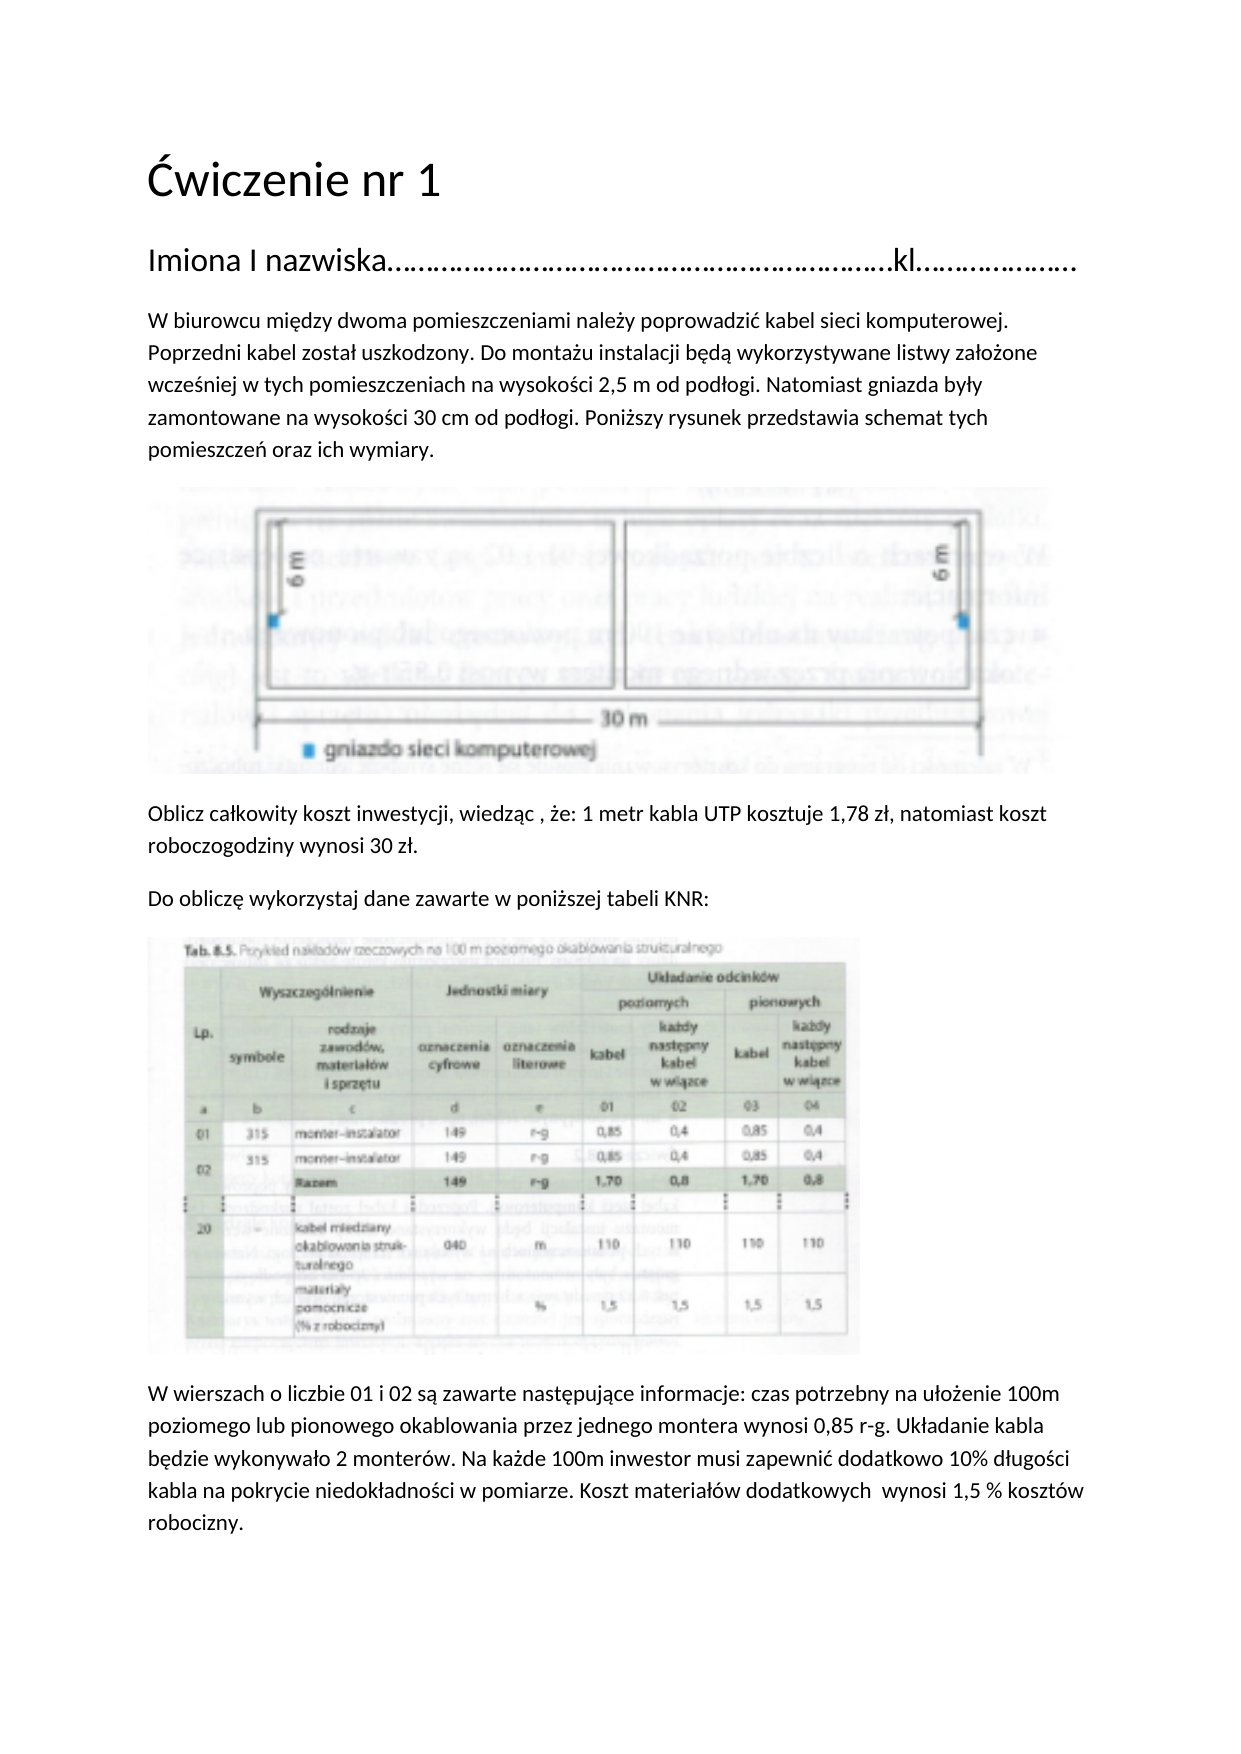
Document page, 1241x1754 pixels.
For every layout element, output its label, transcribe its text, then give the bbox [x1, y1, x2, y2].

text W biurowcu między dwoma pomieszczeniami należy poprowadzić kabel sieci komputerowej. Poprzedni kabel został uszkodzony. Do montażu instalacji będą wykorzystywane listwy założone wcześniej w tych pomieszczeniach na wysokości 2,5 m od podłogi. Natomiast gniazda były zamontowane na wysokości 30 cm od podłogi. Poniższy rysunek przedstawia schemat tych pomieszczeń oraz ich wymiary. [148, 306, 1093, 463]
text Oblicz całkowity koszt inwestycji, wiedząc , że: 1 metr kabla UTP kosztuje 1,78 zł, natomiast koszt roboczogodziny wynosi 30 zł. [148, 799, 1093, 859]
text Do obliczę wykorzystaj dane zawarte w poniższej tabeli KNR: [148, 884, 1093, 912]
text W wierszach o liczbie 01 i 02 są zawarte następujące informacje: czas potrzebny na ułożenie 100m poziomego lub pionowego okablowania przez jednego montera wynosi 0,85 r-g. Układanie kabla będzie wykonywało 2 monterów. Na każde 100m inwestor musi zapewnić dodatkowo 10% długości kabla na pokrycie niedokładności w pomiarze. Koszt materiałów dodatkowych wynosi 1,5 % kosztów robocizny. [148, 1379, 1093, 1536]
text Imiona I nazwiska…………………………………………………………kl………………… [148, 238, 1093, 279]
text Ćwiczenie nr 1 [148, 148, 1093, 209]
picture [147, 487, 1077, 774]
picture [147, 937, 860, 1355]
